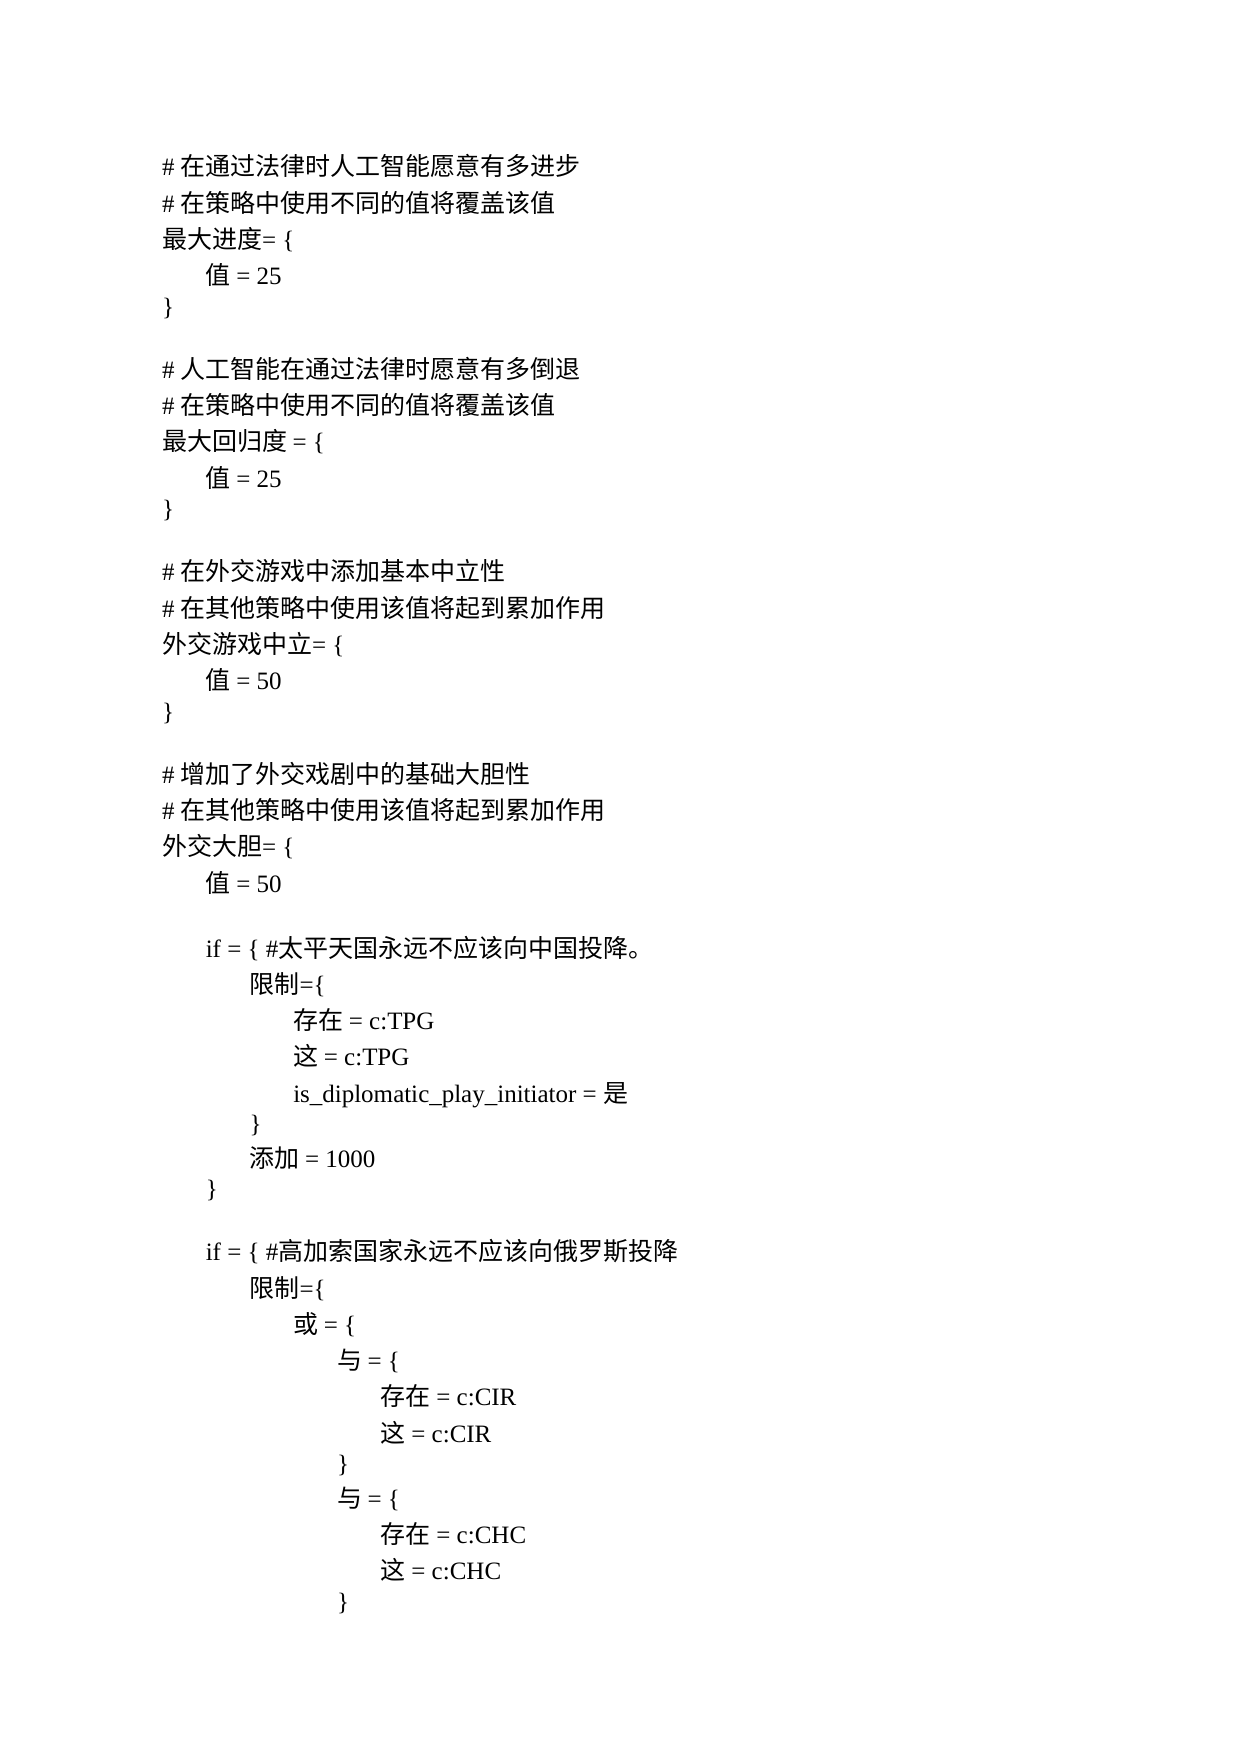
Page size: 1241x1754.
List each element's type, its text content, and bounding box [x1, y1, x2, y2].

text 与 = { [118, 1478, 1122, 1514]
text is_diplomatic_play_initiator = 是 [118, 1073, 1122, 1109]
text 外交大胆= { [118, 827, 1122, 863]
text } [118, 1109, 1122, 1138]
text # 人工智能在通过法律时愿意有多倒退 [118, 349, 1122, 386]
text 这 = c:TPG [118, 1037, 1122, 1073]
text } [118, 1174, 1122, 1203]
text 存在 = c:CIR [118, 1377, 1122, 1413]
text 存在 = c:TPG [118, 1001, 1122, 1037]
text } [118, 292, 1122, 321]
text # 在策略中使用不同的值将覆盖该值 [118, 183, 1122, 219]
text 存在 = c:CHC [118, 1514, 1122, 1551]
text 值 = 50 [118, 863, 1122, 899]
text } [118, 697, 1122, 726]
text } [118, 1449, 1122, 1478]
text } [118, 1587, 1122, 1616]
text # 在通过法律时人工智能愿意有多进步 [118, 147, 1122, 183]
text 与 = { [118, 1341, 1122, 1377]
text 添加 = 1000 [118, 1138, 1122, 1174]
text # 在策略中使用不同的值将覆盖该值 [118, 386, 1122, 422]
text # 在其他策略中使用该值将起到累加作用 [118, 588, 1122, 624]
text # 在其他策略中使用该值将起到累加作用 [118, 791, 1122, 827]
text # 增加了外交戏剧中的基础大胆性 [118, 754, 1122, 791]
text 这 = c:CHC [118, 1551, 1122, 1587]
text 这 = c:CIR [118, 1413, 1122, 1449]
text 值 = 50 [118, 661, 1122, 697]
text } [118, 494, 1122, 523]
text 外交游戏中立= { [118, 624, 1122, 661]
text 最大回归度 = { [118, 422, 1122, 458]
text # 在外交游戏中添加基本中立性 [118, 552, 1122, 588]
text 最大进度= { [118, 219, 1122, 256]
text if = { #太平天国永远不应该向中国投降。 [118, 928, 1122, 964]
text 或 = { [118, 1304, 1122, 1341]
text 限制={ [118, 964, 1122, 1001]
text 值 = 25 [118, 256, 1122, 292]
text 限制={ [118, 1268, 1122, 1304]
text if = { #高加索国家永远不应该向俄罗斯投降 [118, 1232, 1122, 1268]
text 值 = 25 [118, 458, 1122, 494]
